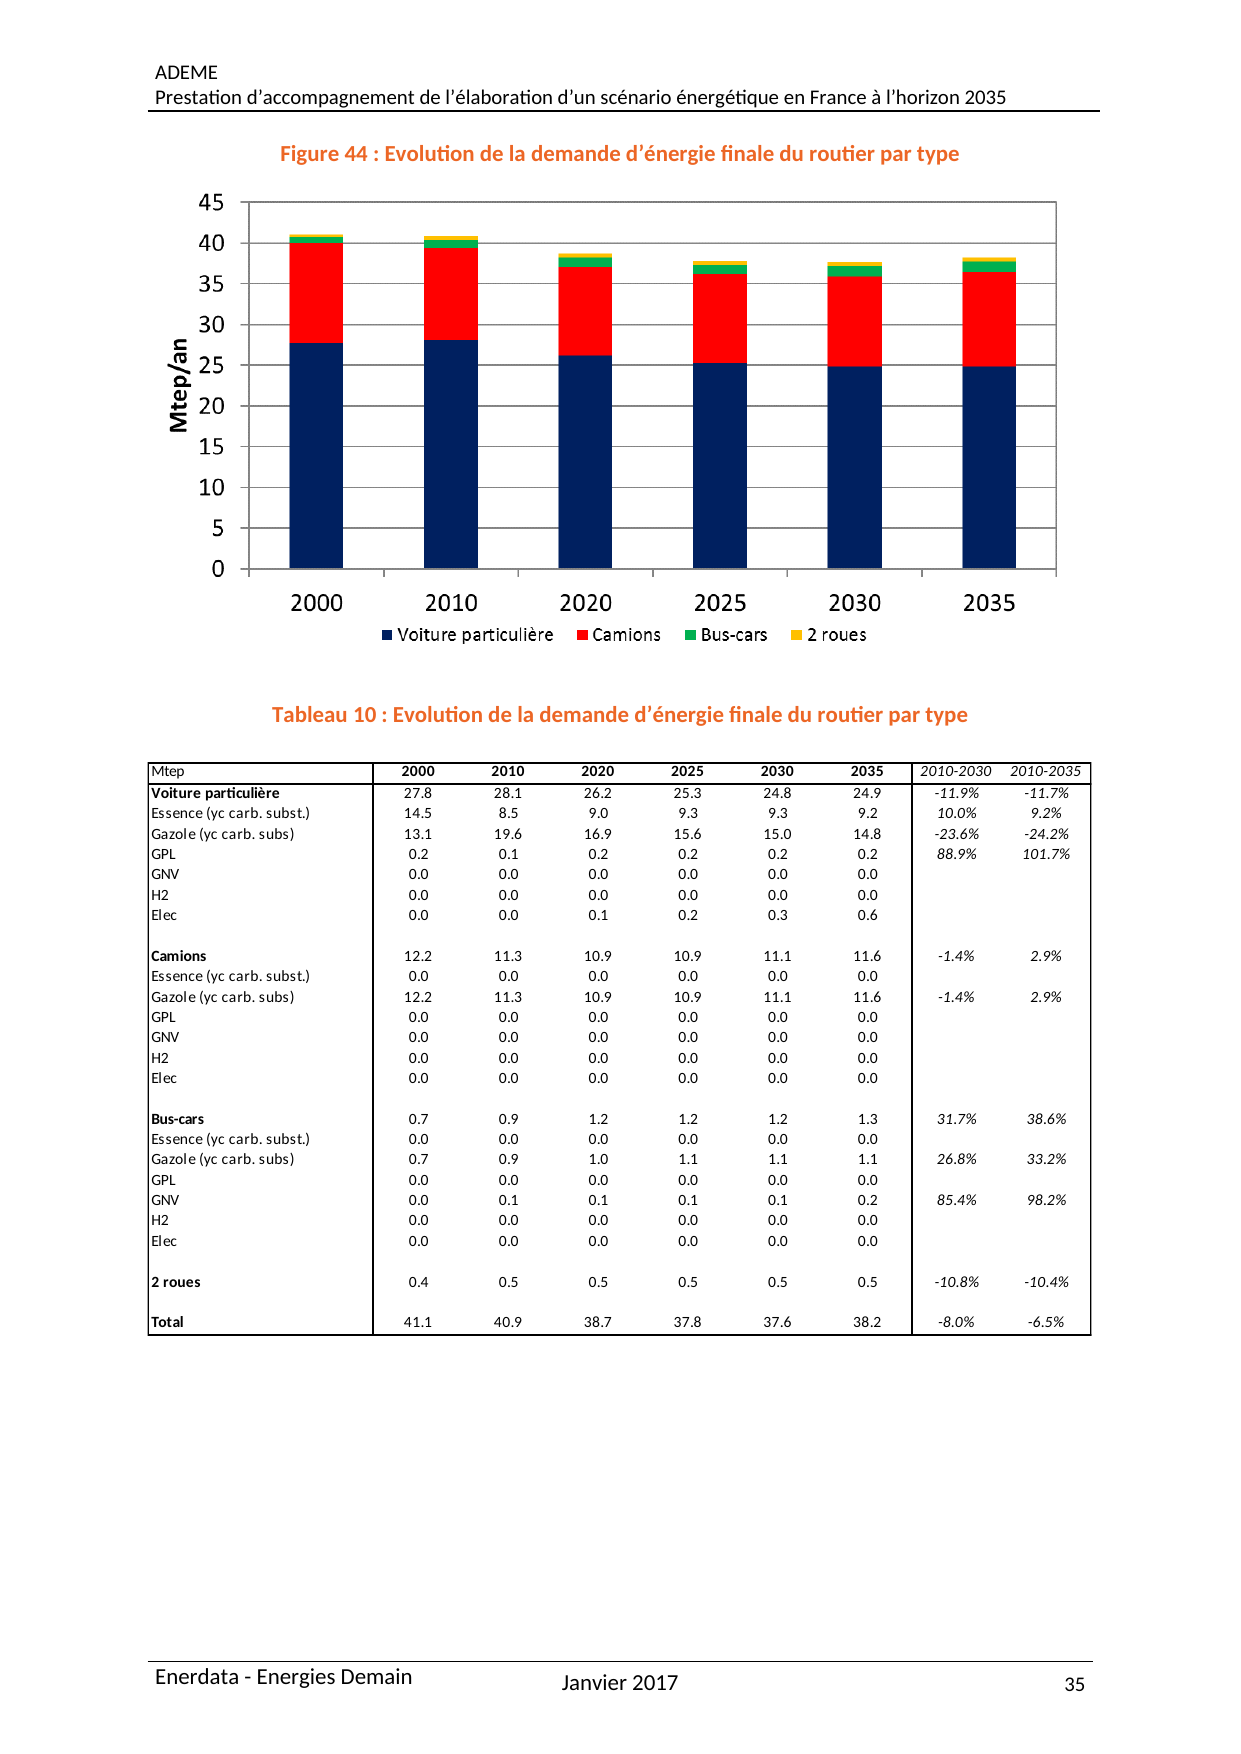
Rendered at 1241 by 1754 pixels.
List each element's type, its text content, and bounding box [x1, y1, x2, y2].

picture [147, 167, 1093, 661]
text Tableau 10 : Evolution de la demande d’énergie finale du routier par type [148, 701, 1092, 729]
text Figure 44 : Evolution de la demande d’énergie finale du routier par type [148, 139, 1092, 167]
